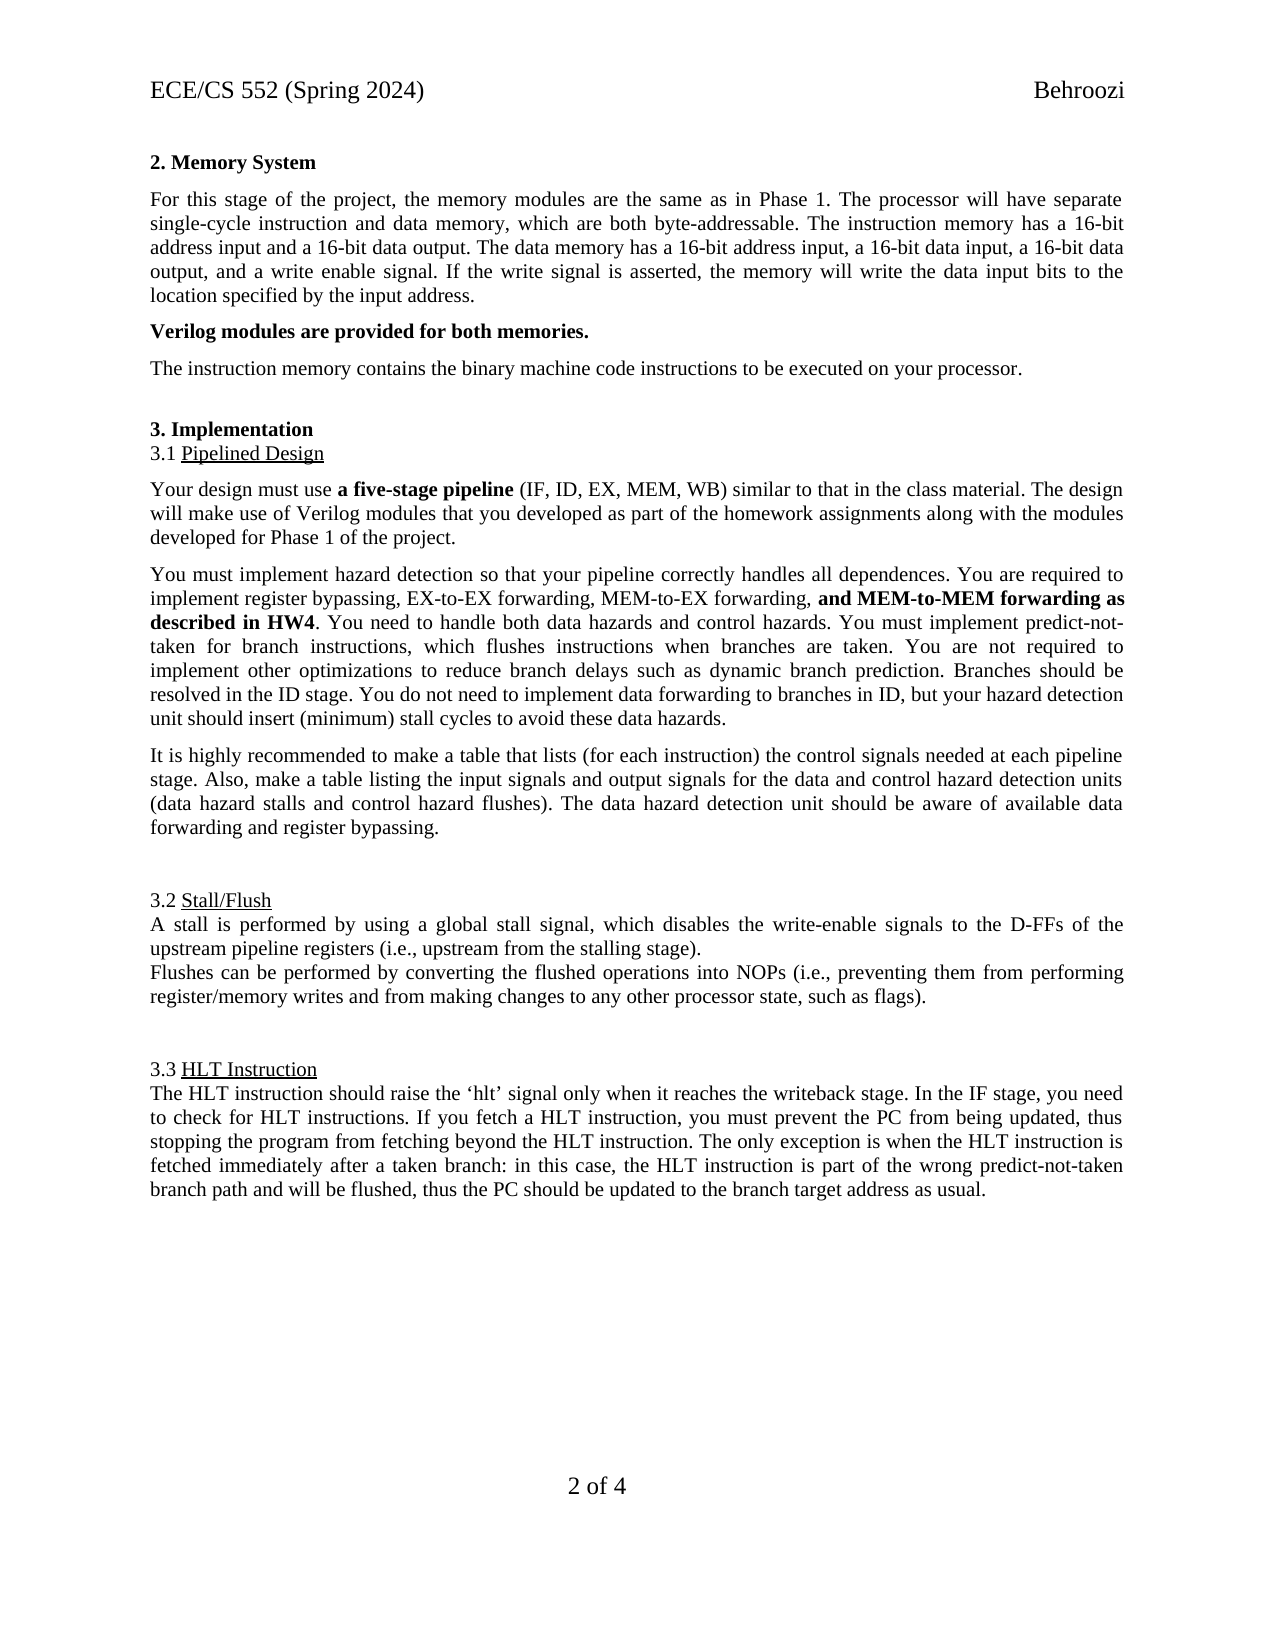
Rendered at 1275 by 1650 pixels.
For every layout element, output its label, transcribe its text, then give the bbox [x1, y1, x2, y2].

subtitle 3. Implementation [150, 417, 1125, 441]
text Your design must use a five-stage pipeline (IF, ID, EX, MEM, WB) similar to that in the class material. The design will make use of Verilog modules that you developed as part of the homework assignments along with the modules developed for Phase 1 of the project. [150, 477, 1125, 549]
text Flushes can be performed by converting the flushed operations into NOPs (i.e., preventing them from performing register/memory writes and from making changes to any other processor state, such as flags). [150, 960, 1125, 1008]
text For this stage of the project, the memory modules are the same as in Phase 1. The processor will have separate single-cycle instruction and data memory, which are both byte-addressable. The instruction memory has a 16-bit address input and a 16-bit data output. The data memory has a 16-bit address input, a 16-bit data input, a 16-bit data output, and a write enable signal. If the write signal is asserted, the memory will write the data input bits to the location specified by the input address. [150, 187, 1125, 307]
text The instruction memory contains the binary machine code instructions to be executed on your processor. [150, 356, 1125, 380]
text A stall is performed by using a global stall signal, which disables the write-enable signals to the D-FFs of the upstream pipeline registers (i.e., upstream from the stalling stage). [150, 912, 1125, 960]
text It is highly recommended to make a table that lists (for each instruction) the control signals needed at each pipeline stage. Also, make a table listing the input signals and output signals for the data and control hazard detection units (data hazard stalls and control hazard flushes). The data hazard detection unit should be aware of available data forwarding and register bypassing. [150, 743, 1125, 839]
text Verilog modules are provided for both memories. [150, 319, 1125, 343]
text You must implement hazard detection so that your pipeline correctly handles all dependences. You are required to implement register bypassing, EX-to-EX forwarding, MEM-to-EX forwarding, and MEM-to-MEM forwarding as described in HW4. You need to handle both data hazards and control hazards. You must implement predict-not-taken for branch instructions, which flushes instructions when branches are taken. You are not required to implement other optimizations to reduce branch delays such as dynamic branch prediction. Branches should be resolved in the ID stage. You do not need to implement data forwarding to branches in ID, but your hazard detection unit should insert (minimum) stall cycles to avoid these data hazards. [150, 562, 1125, 730]
subtitle 2. Memory System [150, 150, 1125, 174]
text 3.1 Pipelined Design [150, 441, 1125, 465]
text 3.2 Stall/Flush [150, 888, 1125, 912]
text 3.3 HLT Instruction [150, 1057, 1125, 1081]
text The HLT instruction should raise the ‘hlt’ signal only when it reaches the writeback stage. In the IF stage, you need to check for HLT instructions. If you fetch a HLT instruction, you must prevent the PC from being updated, thus stopping the program from fetching beyond the HLT instruction. The only exception is when the HLT instruction is fetched immediately after a taken branch: in this case, the HLT instruction is part of the wrong predict-not-taken branch path and will be flushed, thus the PC should be updated to the branch target address as usual. [150, 1081, 1125, 1201]
